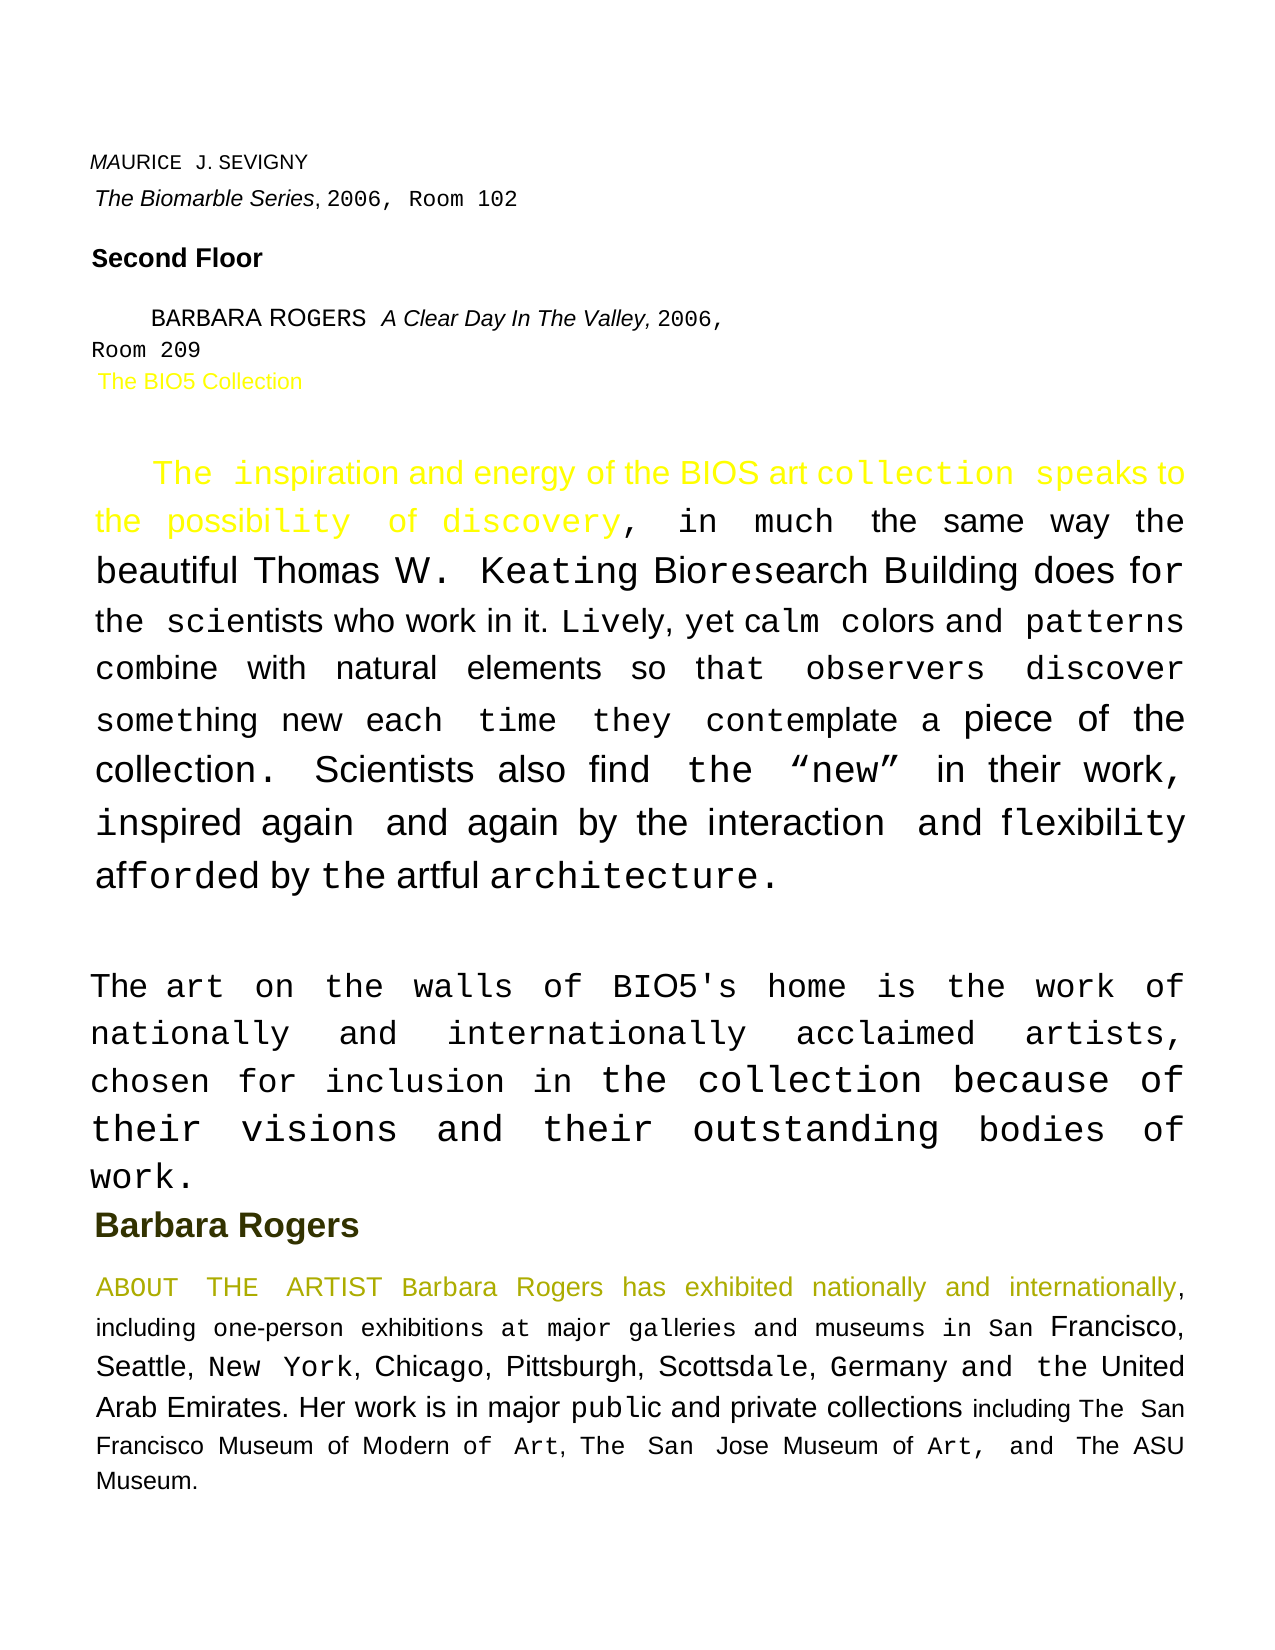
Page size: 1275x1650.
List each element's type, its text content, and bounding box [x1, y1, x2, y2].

text The art on the walls of BIO5's home is the work of nationally and internationally acclaimed artists, chosen for inclusion in the collection because of their visions and their outstanding bodies of work. [90, 966, 1185, 1199]
text BARBARA ROGERS A Clear Day In The Valley, 2006, Room 209 [91, 303, 758, 364]
text ABOUT THE ARTIST Barbara Rogers has exhibited nationally and internationally, including one-person exhibitions at major galleries and museums in San Francisco, Seattle, New York, Chicago, Pittsburgh, Scottsdale, Germany and the United Arab Emirates. Her work is in major public and private collections including The San Francisco Museum of Modern of Art, The San Jose Museum of Art, and The ASU Museum. [96, 1271, 1185, 1495]
text The inspiration and energy of the BIOS art collection speaks to the possibility of discovery, in much the same way the beautiful Thomas W. Keating Bioresearch Building does for the scientists who work in it. Lively, yet calm colors and patterns combine with natural elements so that observers discover something new each time they contemplate a piece of the collection. Scientists also find the “new” in their work, inspired again and again by the interaction and flexibility afforded by the artful architecture. [95, 453, 1185, 900]
text Second Floor [92, 242, 602, 276]
text MAURICE J. SEVIGNY [89, 150, 595, 176]
text The BIO5 Collection [97, 368, 689, 394]
text Barbara Rogers [94, 1204, 634, 1245]
text The Biomarble Series, 2006, Room 102 [94, 185, 721, 213]
